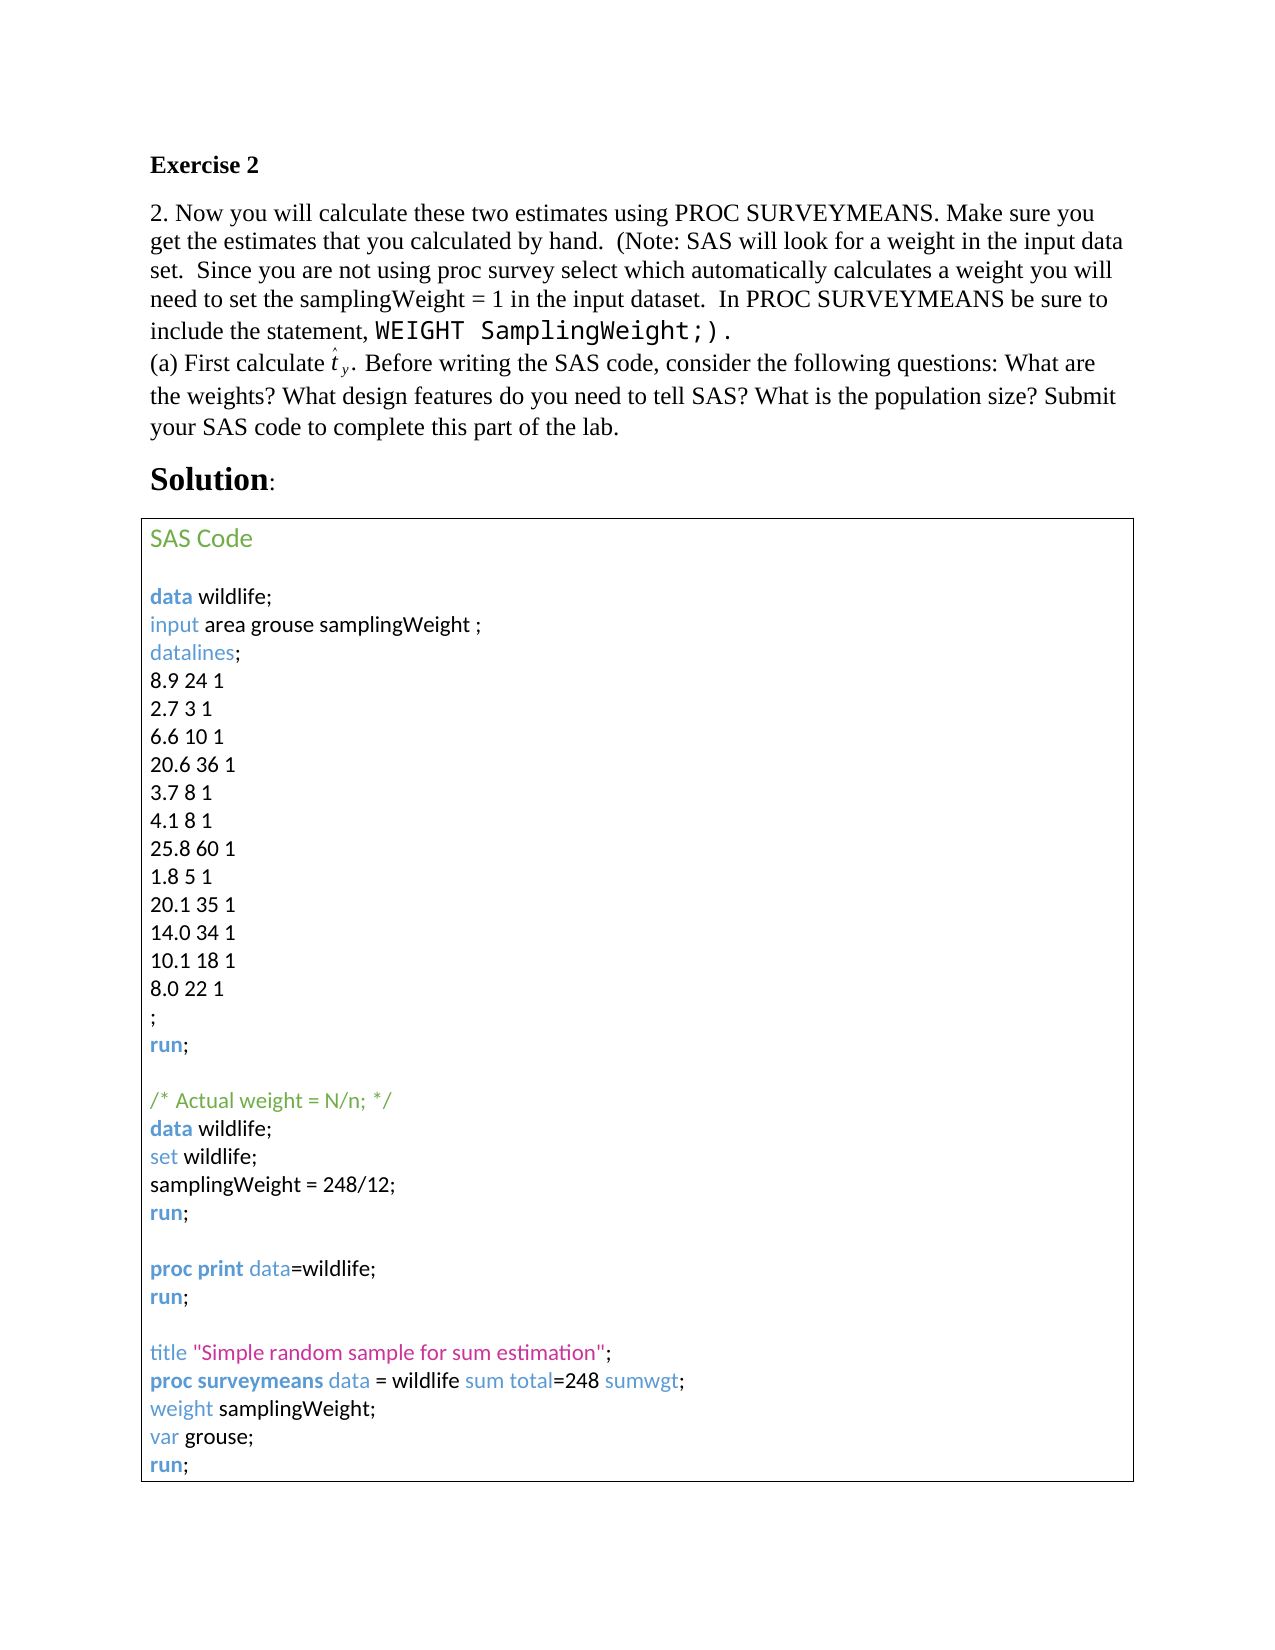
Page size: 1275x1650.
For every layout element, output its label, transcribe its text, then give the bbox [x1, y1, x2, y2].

text 2. Now you will calculate these two estimates using PROC SURVEYMEANS. Make sure you get the estimates that you calculated by hand. (Note: SAS will look for a weight in the input data set. Since you are not using proc survey select which automatically calculates a weight you will need to set the samplingWeight = 1 in the input dataset. In PROC SURVEYMEANS be sure to include the statement, WEIGHT SamplingWeight;). [150, 198, 1125, 347]
text 14.0 34 1 [150, 918, 1125, 946]
text weight samplingWeight; [150, 1394, 1125, 1422]
text data wildlife; [150, 582, 1125, 610]
text 20.1 35 1 [150, 890, 1125, 918]
text run; [150, 1282, 1125, 1310]
text 1.8 5 1 [150, 862, 1125, 890]
text ; [150, 1002, 1125, 1030]
text 4.1 8 1 [150, 806, 1125, 834]
text run; [150, 1198, 1125, 1226]
text 10.1 18 1 [150, 946, 1125, 974]
text /* Actual weight = N/n; */ [150, 1086, 1125, 1114]
text run; [150, 1030, 1125, 1058]
text var grouse; [150, 1422, 1125, 1447]
text datalines; [150, 638, 1125, 666]
text Exercise 2 [150, 150, 1125, 179]
text title "Simple random sample for sum estimation"; [150, 1338, 1125, 1366]
text Solution: [150, 459, 1125, 498]
text input area grouse samplingWeight ; [150, 610, 1125, 638]
text proc print data=wildlife; [150, 1254, 1125, 1282]
text run; [142, 1447, 1133, 1481]
text proc surveymeans data = wildlife sum total=248 sumwgt; [150, 1366, 1125, 1394]
text 25.8 60 1 [150, 834, 1125, 862]
text samplingWeight = 248/12; [150, 1170, 1125, 1198]
text set wildlife; [150, 1142, 1125, 1170]
text 8.0 22 1 [150, 974, 1125, 1002]
text (a) First calculate Before writing the SAS code, consider the following questions: What are the weights? What design features do you need to tell SAS? What is the population size? Submit your SAS code to complete this part of the lab. [150, 347, 1125, 441]
text 6.6 10 1 [150, 722, 1125, 750]
text 8.9 24 1 [150, 666, 1125, 694]
text 3.7 8 1 [150, 778, 1125, 806]
text SAS Code [142, 519, 1133, 554]
text 20.6 36 1 [150, 750, 1125, 778]
text 2.7 3 1 [150, 694, 1125, 722]
text data wildlife; [150, 1114, 1125, 1142]
